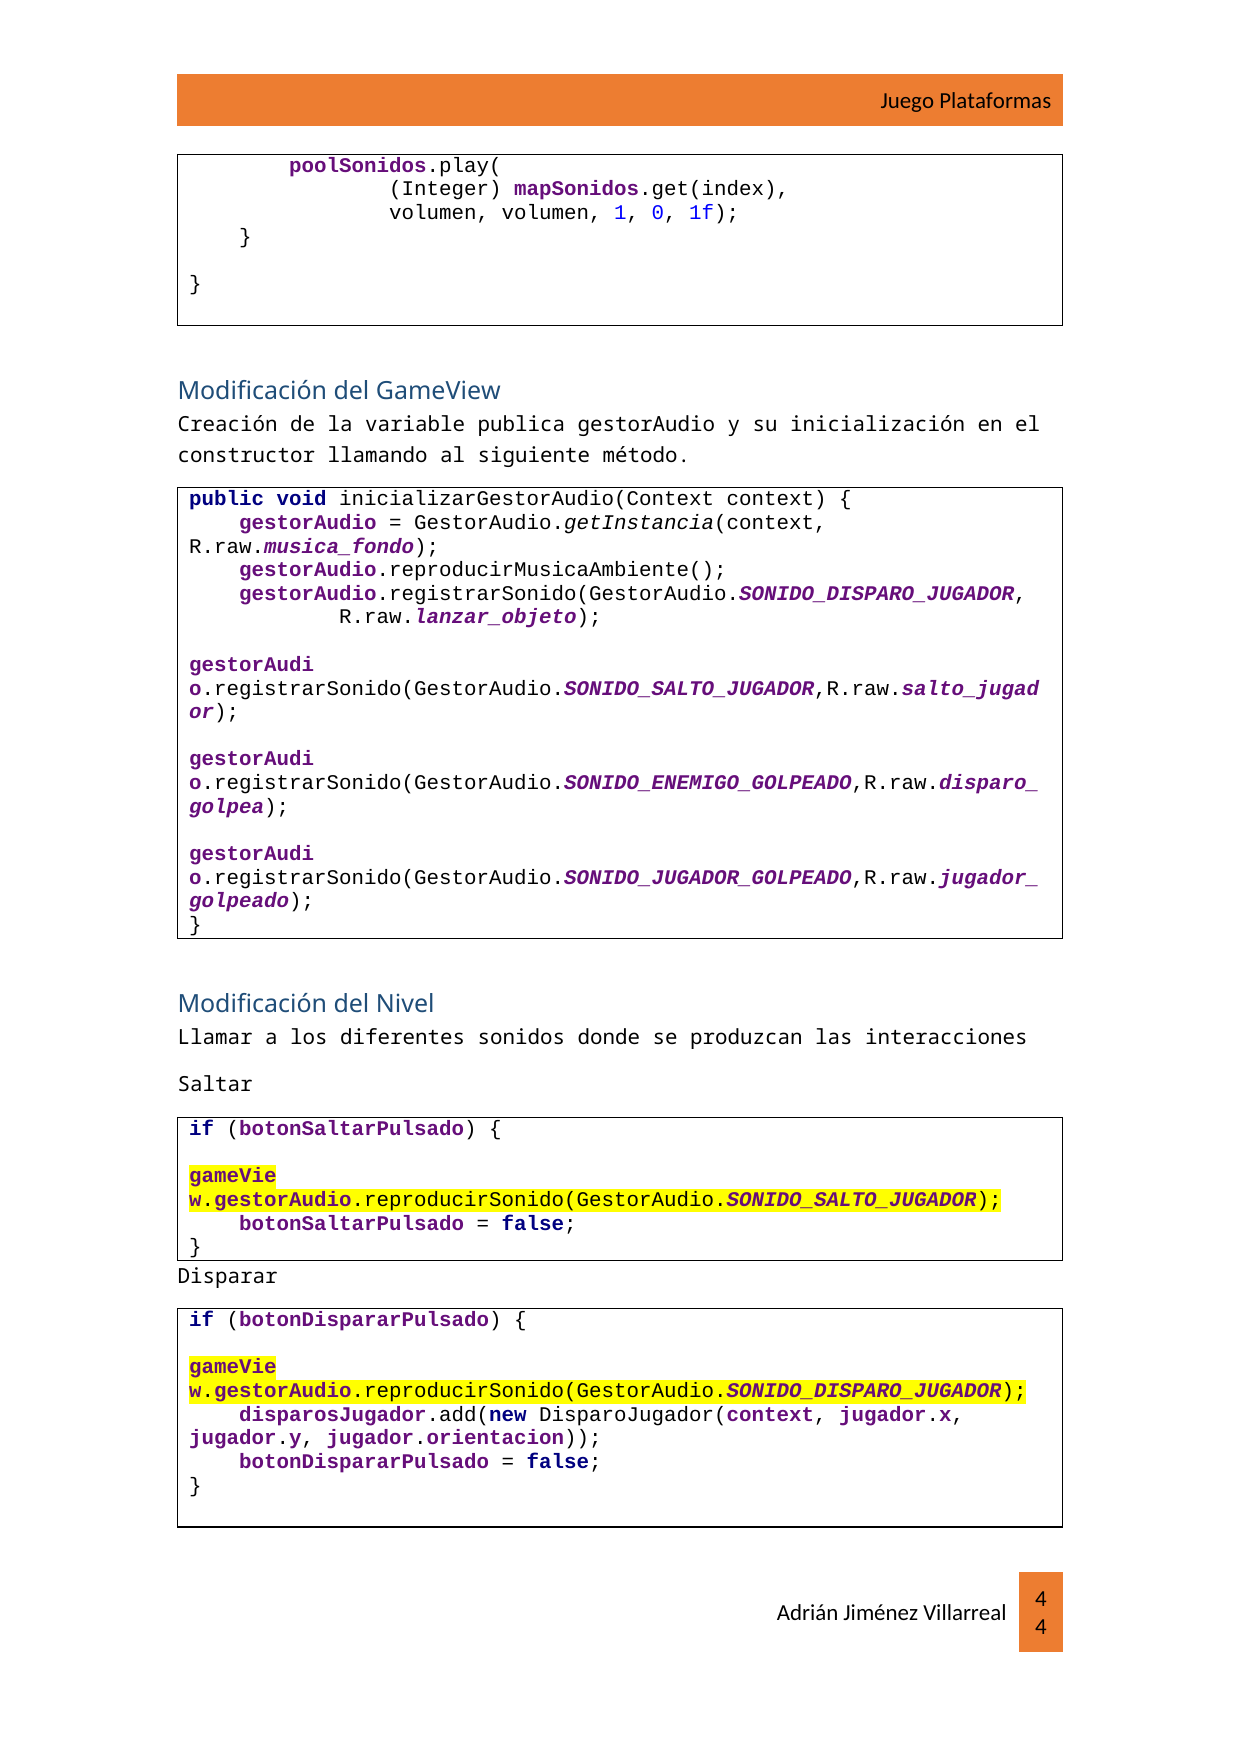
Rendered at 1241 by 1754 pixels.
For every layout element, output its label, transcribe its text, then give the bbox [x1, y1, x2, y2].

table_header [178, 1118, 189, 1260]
subtitle Modificación del GameView [177, 373, 1063, 407]
table_header if (botonDispararPulsado) { gameView.gestorAudio.reproducirSonido(GestorAudio.SONIDO_DISPARO_JUGADOR); disparosJugador.add(new DisparoJugador(context, jugador.x, jugador.y, jugador.orientacion)); botonDispararPulsado = false; } [178, 1309, 1062, 1526]
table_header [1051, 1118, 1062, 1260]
subtitle Modificación del Nivel [177, 986, 1063, 1019]
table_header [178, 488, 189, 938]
text Creación de la variable publica gestorAudio y su inicialización en el constructor llamando al siguiente método. [177, 409, 1063, 468]
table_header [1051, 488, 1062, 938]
text Llamar a los diferentes sonidos donde se produzcan las interacciones [177, 1022, 1063, 1051]
text Disparar [177, 1261, 1063, 1289]
text Saltar [177, 1069, 1063, 1098]
